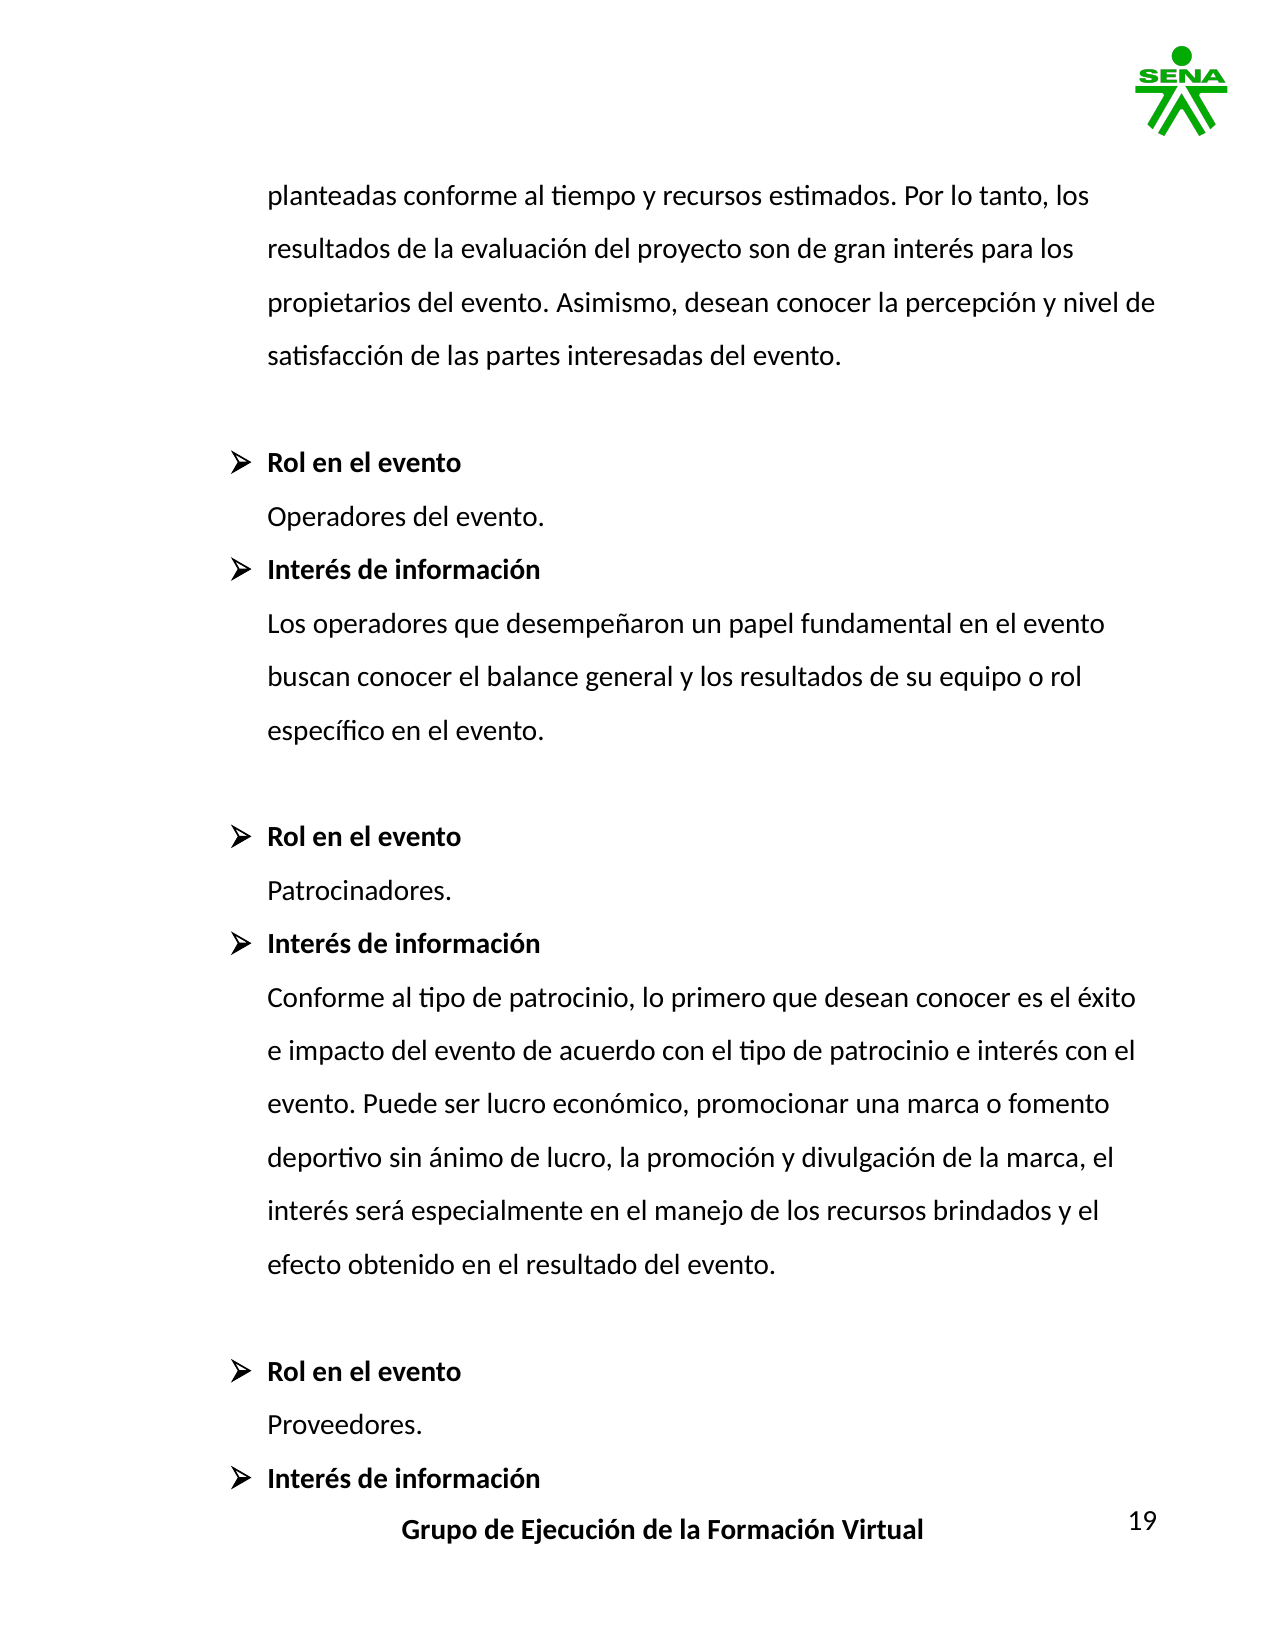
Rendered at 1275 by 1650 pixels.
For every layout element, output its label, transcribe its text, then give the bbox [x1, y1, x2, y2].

list Interés de información [229, 551, 1157, 587]
list Proveedores. [267, 1406, 1157, 1442]
list Rol en el evento [229, 1353, 1157, 1388]
list Rol en el evento [229, 818, 1157, 854]
list Interés de información [229, 1460, 1157, 1495]
list Patrocinadores. [267, 872, 1157, 907]
list Conforme al tipo de patrocinio, lo primero que desean conocer es el éxito e impacto del evento de acuerdo con el tipo de patrocinio e interés con el evento. Puede ser lucro económico, promocionar una marca o fomento deportivo sin ánimo de lucro, la promoción y divulgación de la marca, el interés será especialmente en el manejo de los recursos brindados y el efecto obtenido en el resultado del evento. [267, 979, 1157, 1282]
picture [1135, 46, 1228, 136]
list Rol en el evento [229, 444, 1157, 480]
list Interés de información [229, 925, 1157, 961]
list Operadores del evento. [267, 498, 1157, 533]
list Los operadores que desempeñaron un papel fundamental en el evento buscan conocer el balance general y los resultados de su equipo o rol específico en el evento. [267, 605, 1157, 747]
